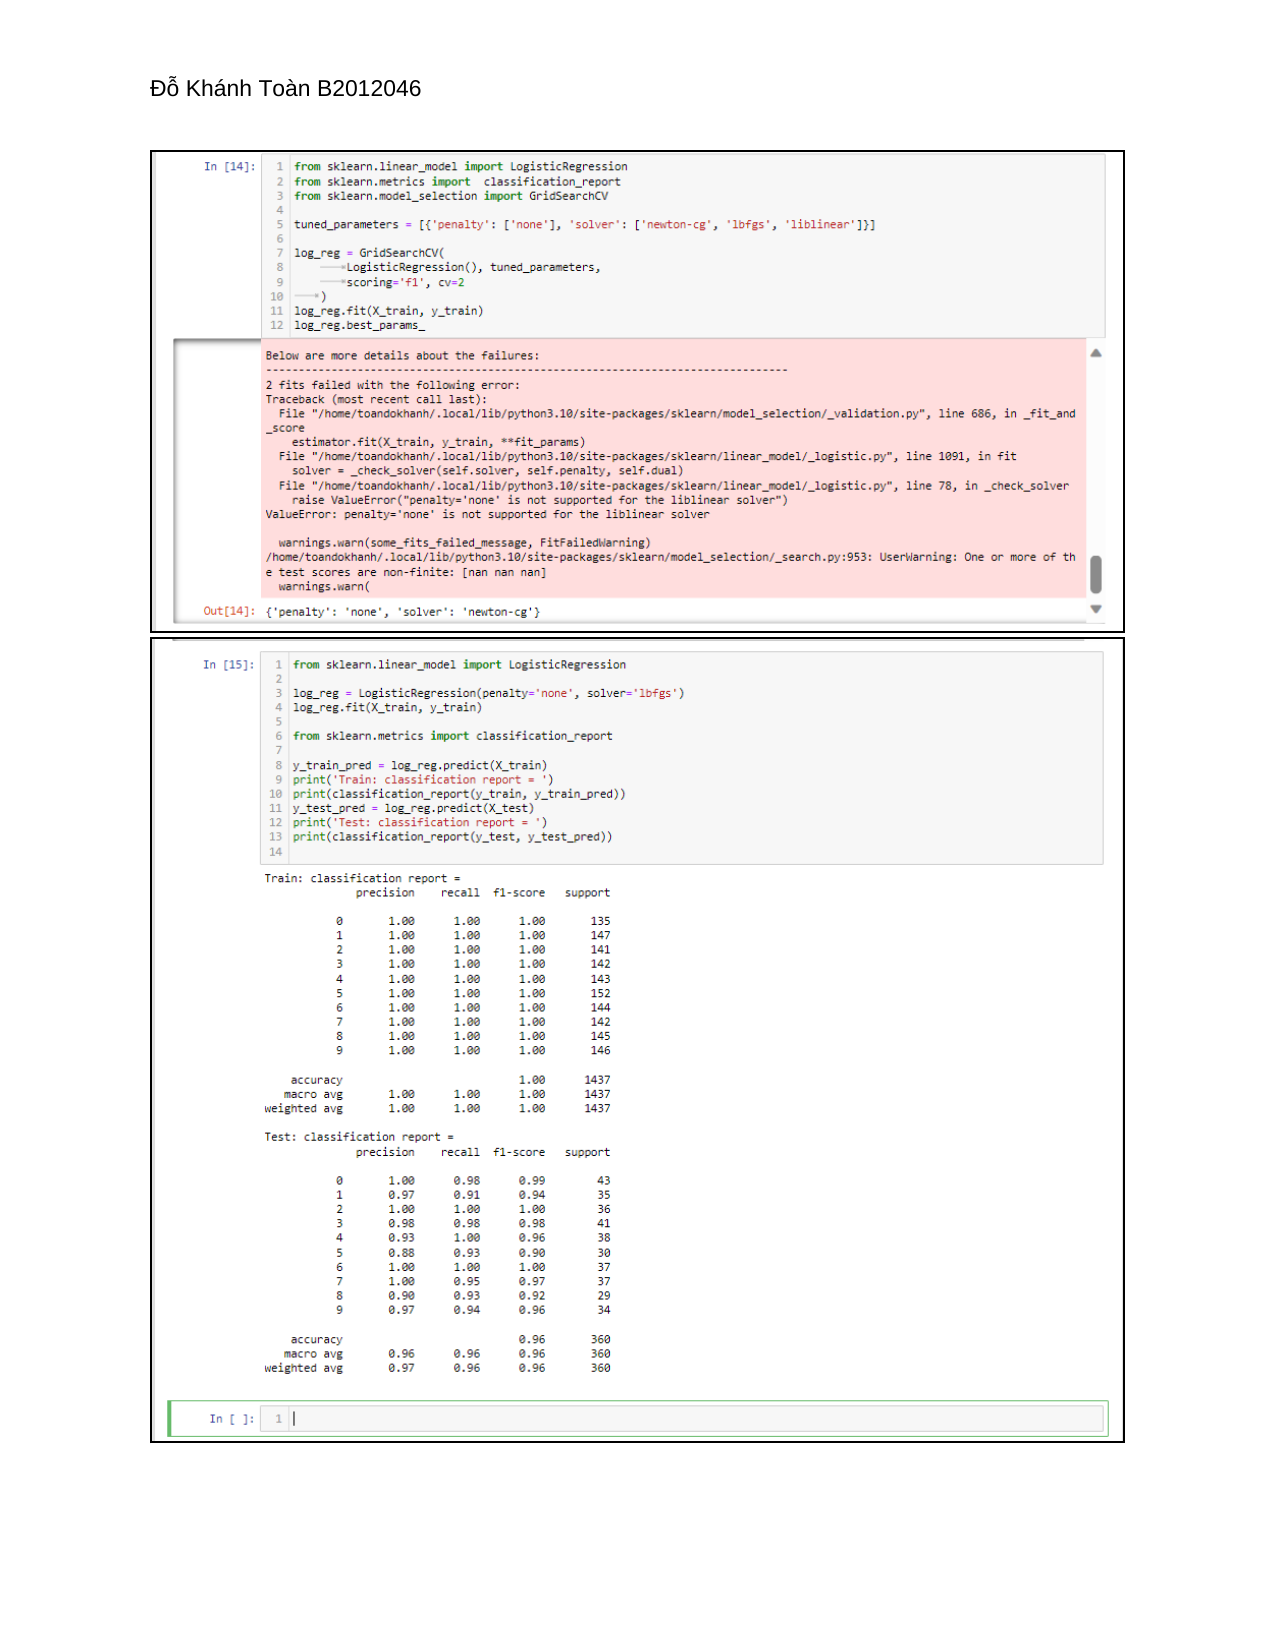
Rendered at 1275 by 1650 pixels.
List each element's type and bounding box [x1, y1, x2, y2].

picture [152, 152, 1123, 631]
picture [152, 639, 1123, 1441]
